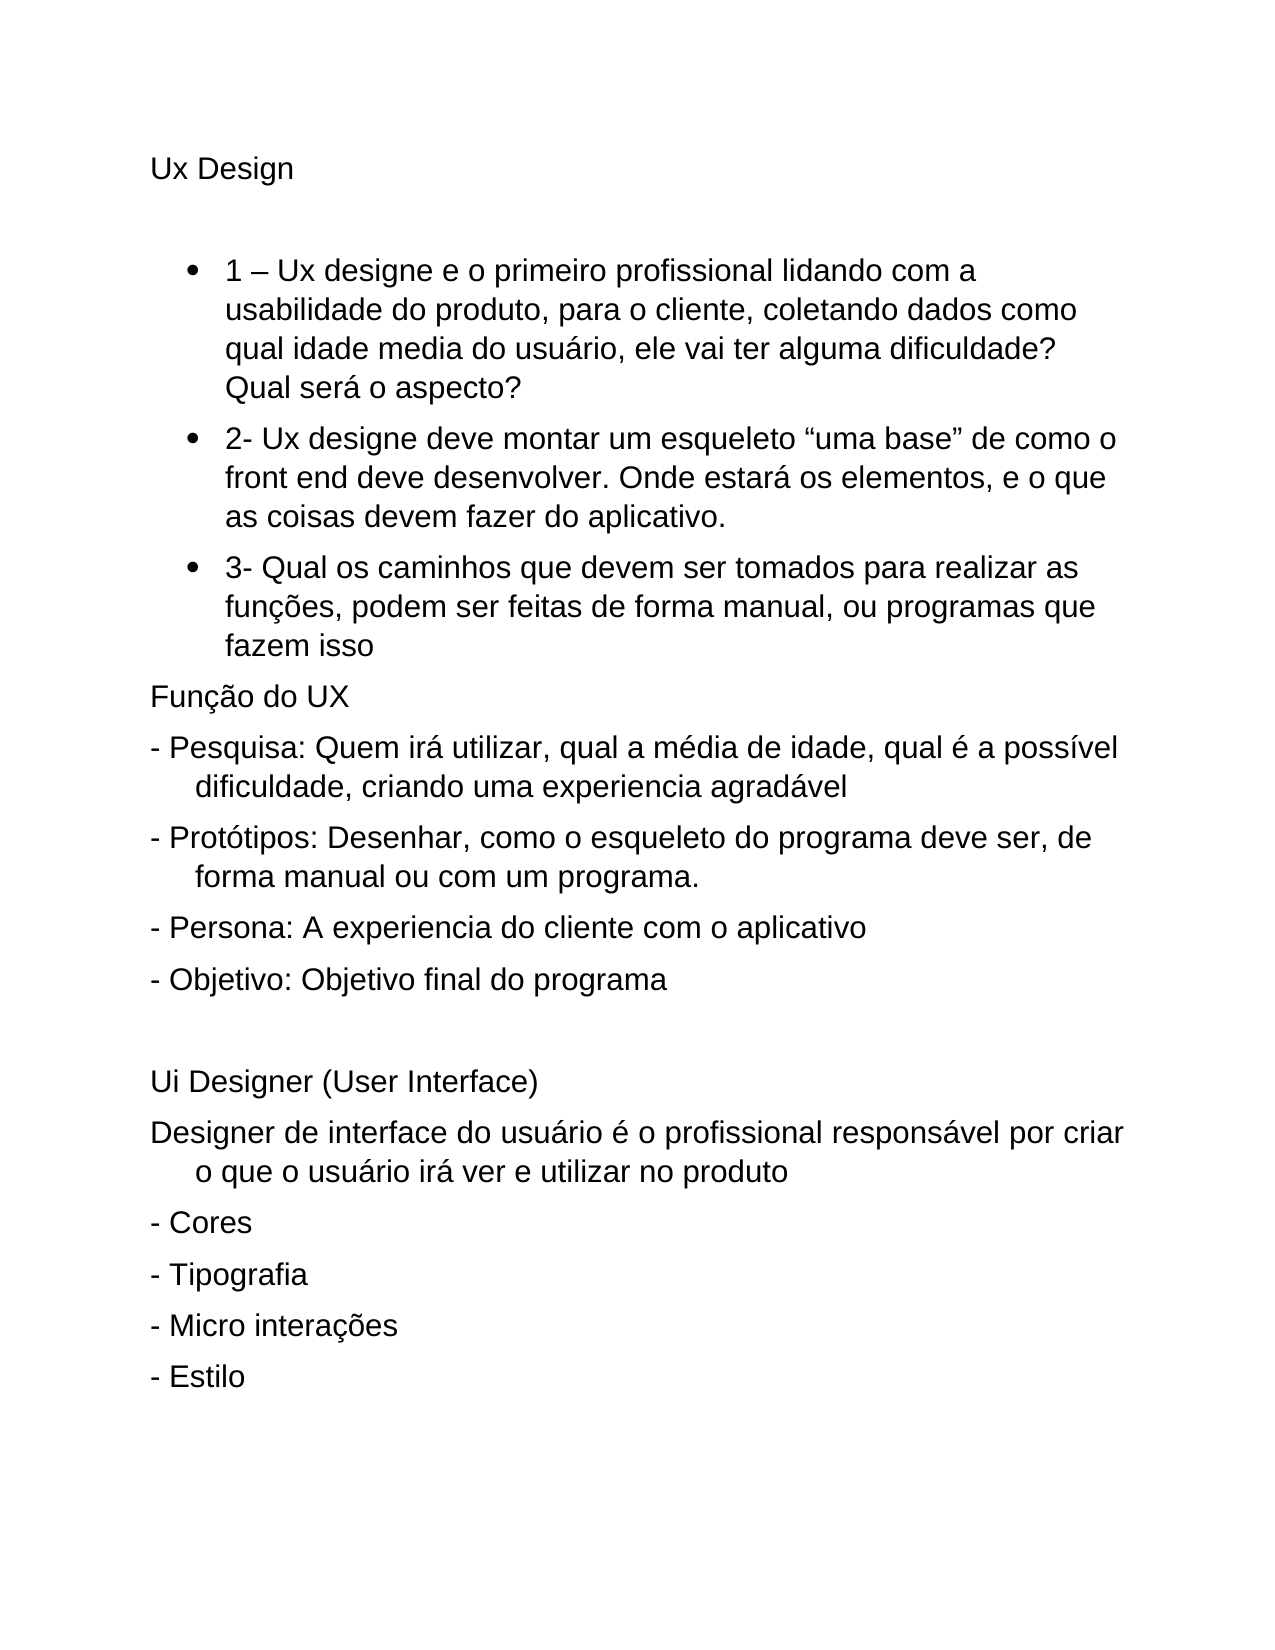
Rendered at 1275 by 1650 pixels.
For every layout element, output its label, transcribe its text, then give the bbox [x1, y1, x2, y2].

list Ui Designer (User Interface) [150, 1063, 1125, 1099]
list - Tipografia [150, 1256, 1125, 1292]
list - Objetivo: Objetivo final do programa [150, 961, 1125, 997]
list Designer de interface do usuário é o profissional responsável por criar o que o usuário irá ver e utilizar no produto [150, 1114, 1125, 1189]
list - Pesquisa: Quem irá utilizar, qual a média de idade, qual é a possível dificuldade, criando uma experiencia agradável [150, 729, 1125, 804]
list - Cores [150, 1204, 1125, 1240]
list - Persona: A experiencia do cliente com o aplicativo [150, 909, 1125, 945]
list 3- Qual os caminhos que devem ser tomados para realizar as funções, podem ser feitas de forma manual, ou programas que fazem isso [187, 549, 1125, 663]
list 1 – Ux designe e o primeiro profissional lidando com a usabilidade do produto, para o cliente, coletando dados como qual idade media do usuário, ele vai ter alguma dificuldade? Qual será o aspecto? [187, 252, 1125, 405]
list - Micro interações [150, 1307, 1125, 1343]
list - Estilo [150, 1358, 1125, 1394]
list 2- Ux designe deve montar um esqueleto “uma base” de como o front end deve desenvolver. Onde estará os elementos, e o que as coisas devem fazer do aplicativo. [187, 420, 1125, 534]
list - Protótipos: Desenhar, como o esqueleto do programa deve ser, de forma manual ou com um programa. [150, 819, 1125, 894]
list Ux Design [150, 150, 1125, 186]
list Função do UX [150, 678, 1125, 714]
